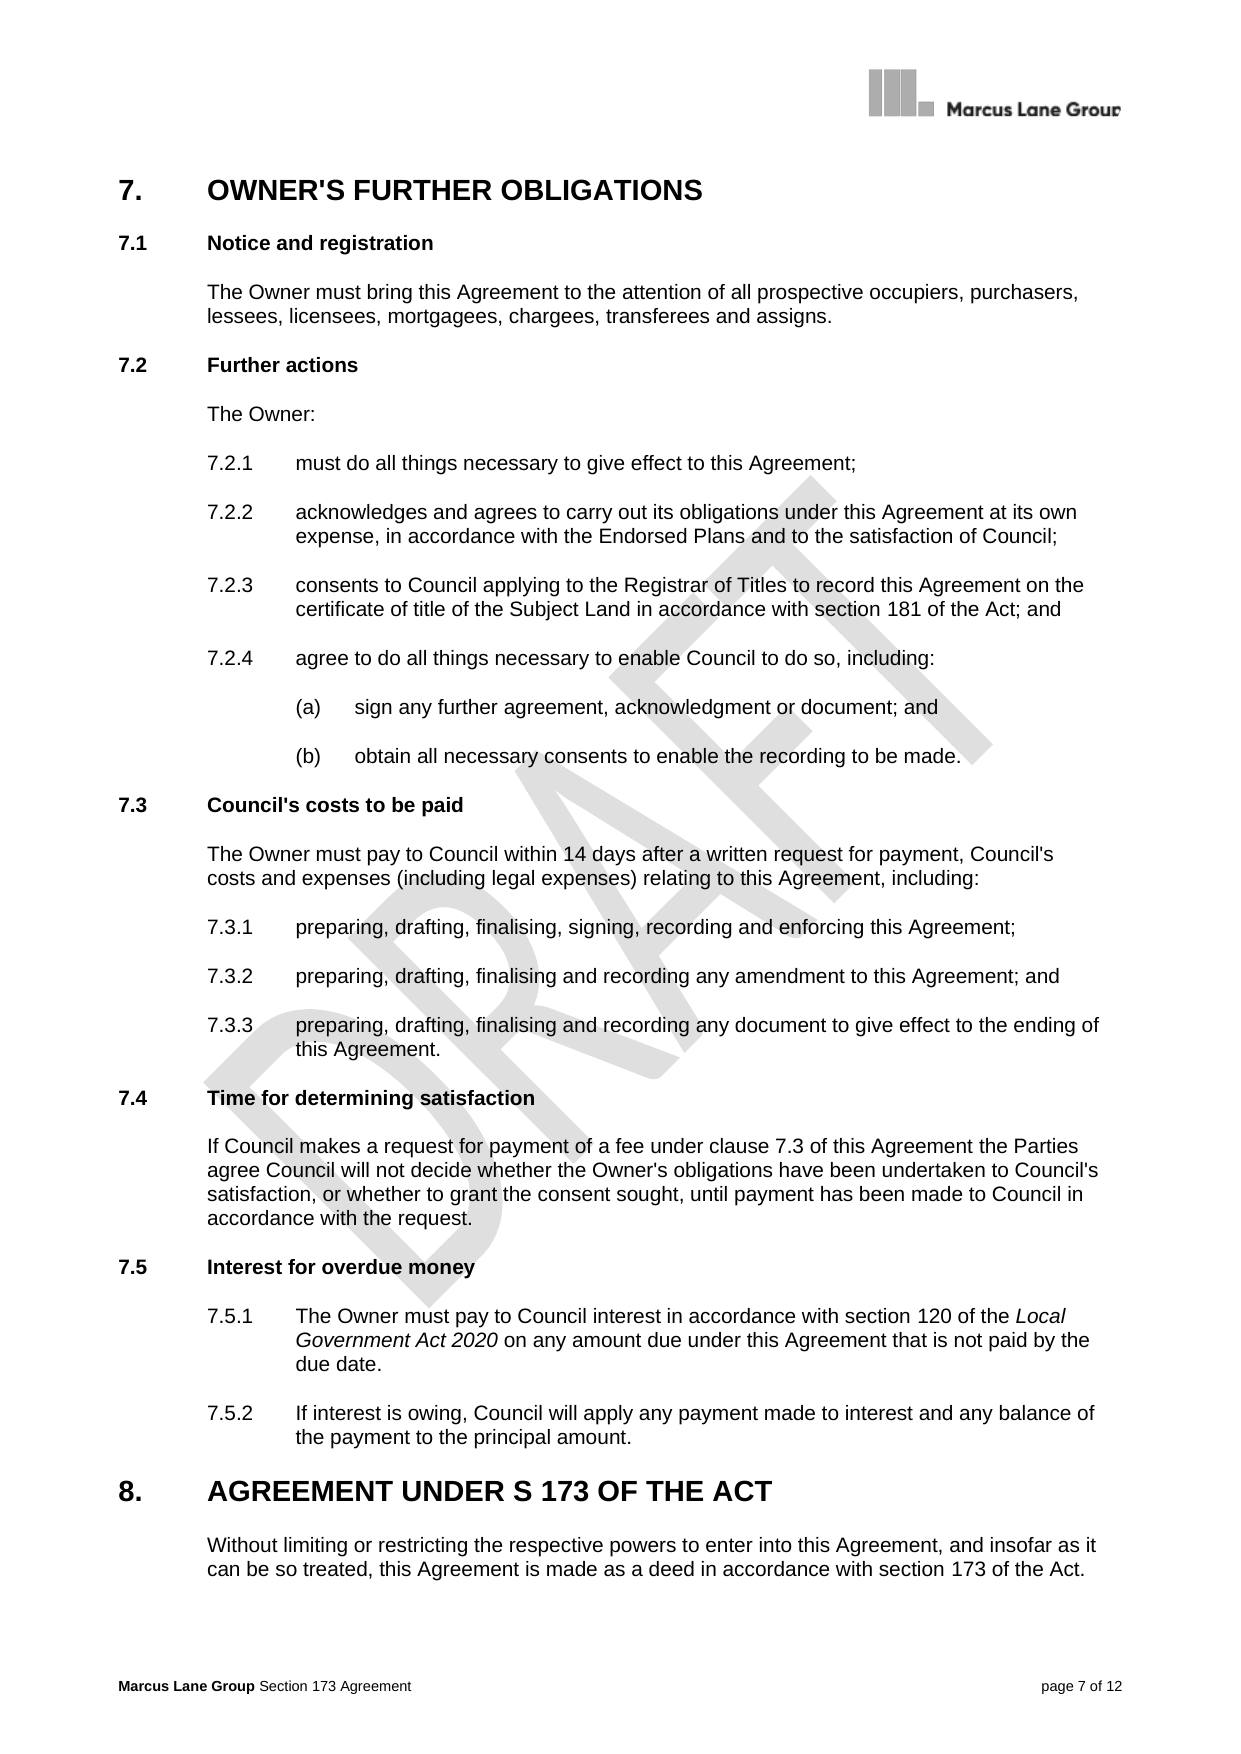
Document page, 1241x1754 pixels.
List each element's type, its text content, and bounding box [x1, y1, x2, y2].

list agree to do all things necessary to enable Council to do so, including: [207, 646, 1107, 670]
text Without limiting or restricting the respective powers to enter into this Agreement, and insofar as it can be so treated, this Agreement is made as a deed in accordance with section 173 of the Act. [207, 1532, 1107, 1580]
list preparing, drafting, finalising, signing, recording and enforcing this Agreement; [207, 914, 1107, 938]
subtitle obtain all necessary consents to enable the recording to be made. [295, 744, 1122, 768]
text Further actions [118, 353, 1107, 377]
text Interest for overdue money [118, 1255, 1107, 1279]
list preparing, drafting, finalising and recording any amendment to this Agreement; and [207, 963, 1107, 987]
list The Owner must pay to Council interest in accordance with section 120 of the Local Government Act 2020 on any amount due under this Agreement that is not paid by the due date. [207, 1304, 1107, 1376]
text The Owner must pay to Council within 14 days after a written request for payment, Council's costs and expenses (including legal expenses) relating to this Agreement, including: [207, 842, 1107, 889]
list If interest is owing, Council will apply any payment made to interest and any balance of the payment to the principal amount. [207, 1401, 1107, 1449]
list must do all things necessary to give effect to this Agreement; [207, 451, 1107, 475]
text Council's costs to be paid [118, 793, 1107, 817]
text Notice and registration [118, 231, 1107, 255]
text The Owner must bring this Agreement to the attention of all prospective occupiers, purchasers, lessees, licensees, mortgagees, chargees, transferees and assigns. [207, 280, 1107, 328]
subtitle sign any further agreement, acknowledgment or document; and [295, 695, 1122, 719]
subtitle Agreement under s 173 of the Act [118, 1474, 1107, 1507]
text If Council makes a request for payment of a fee under clause 7.3 of this Agreement the Parties agree Council will not decide whether the Owner's obligations have been undertaken to Council's satisfaction, or whether to grant the consent sought, until payment has been made to Council in accordance with the request. [207, 1134, 1107, 1230]
text Time for determining satisfaction [118, 1085, 1107, 1109]
list acknowledges and agrees to carry out its obligations under this Agreement at its own expense, in accordance with the Endorsed Plans and to the satisfaction of Council; [207, 500, 1107, 548]
list consents to Council applying to the Registrar of Titles to record this Agreement on the certificate of title of the Subject Land in accordance with section 181 of the Act; and [207, 573, 1107, 621]
list preparing, drafting, finalising and recording any document to give effect to the ending of this Agreement. [207, 1012, 1107, 1060]
text The Owner: [207, 402, 1107, 426]
subtitle Owner's further obligations [118, 173, 1107, 206]
